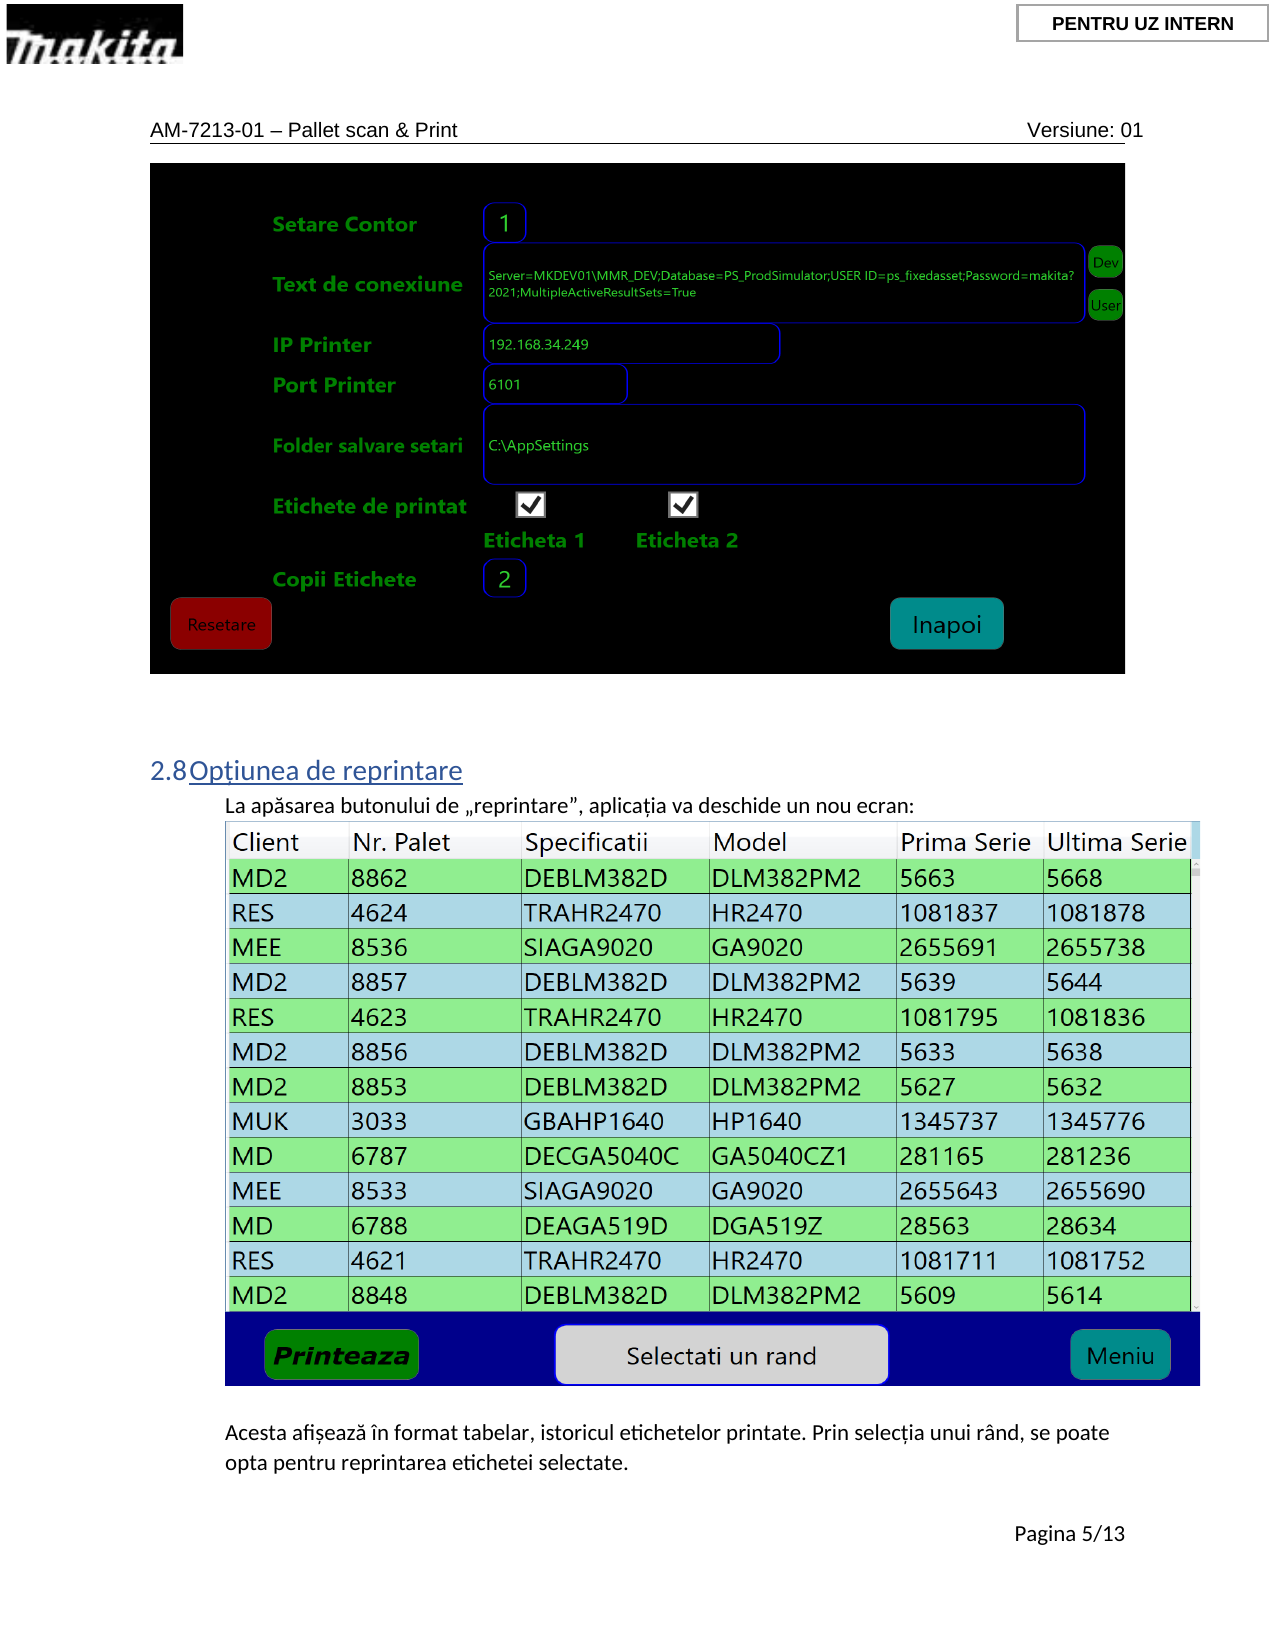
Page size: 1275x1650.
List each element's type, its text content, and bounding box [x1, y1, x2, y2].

picture [150, 163, 1125, 674]
list La apăsarea butonului de „reprintare”, aplicația va deschide un nou ecran: [225, 791, 1125, 819]
picture [6, 4, 184, 64]
list Opțiunea de reprintare [150, 752, 1125, 788]
list Acesta afișează în format tabelar, istoricul etichetelor printate. Prin selecția unui rând, se poate opta pentru reprintarea etichetei selectate. [225, 1418, 1125, 1476]
picture [225, 821, 1200, 1386]
